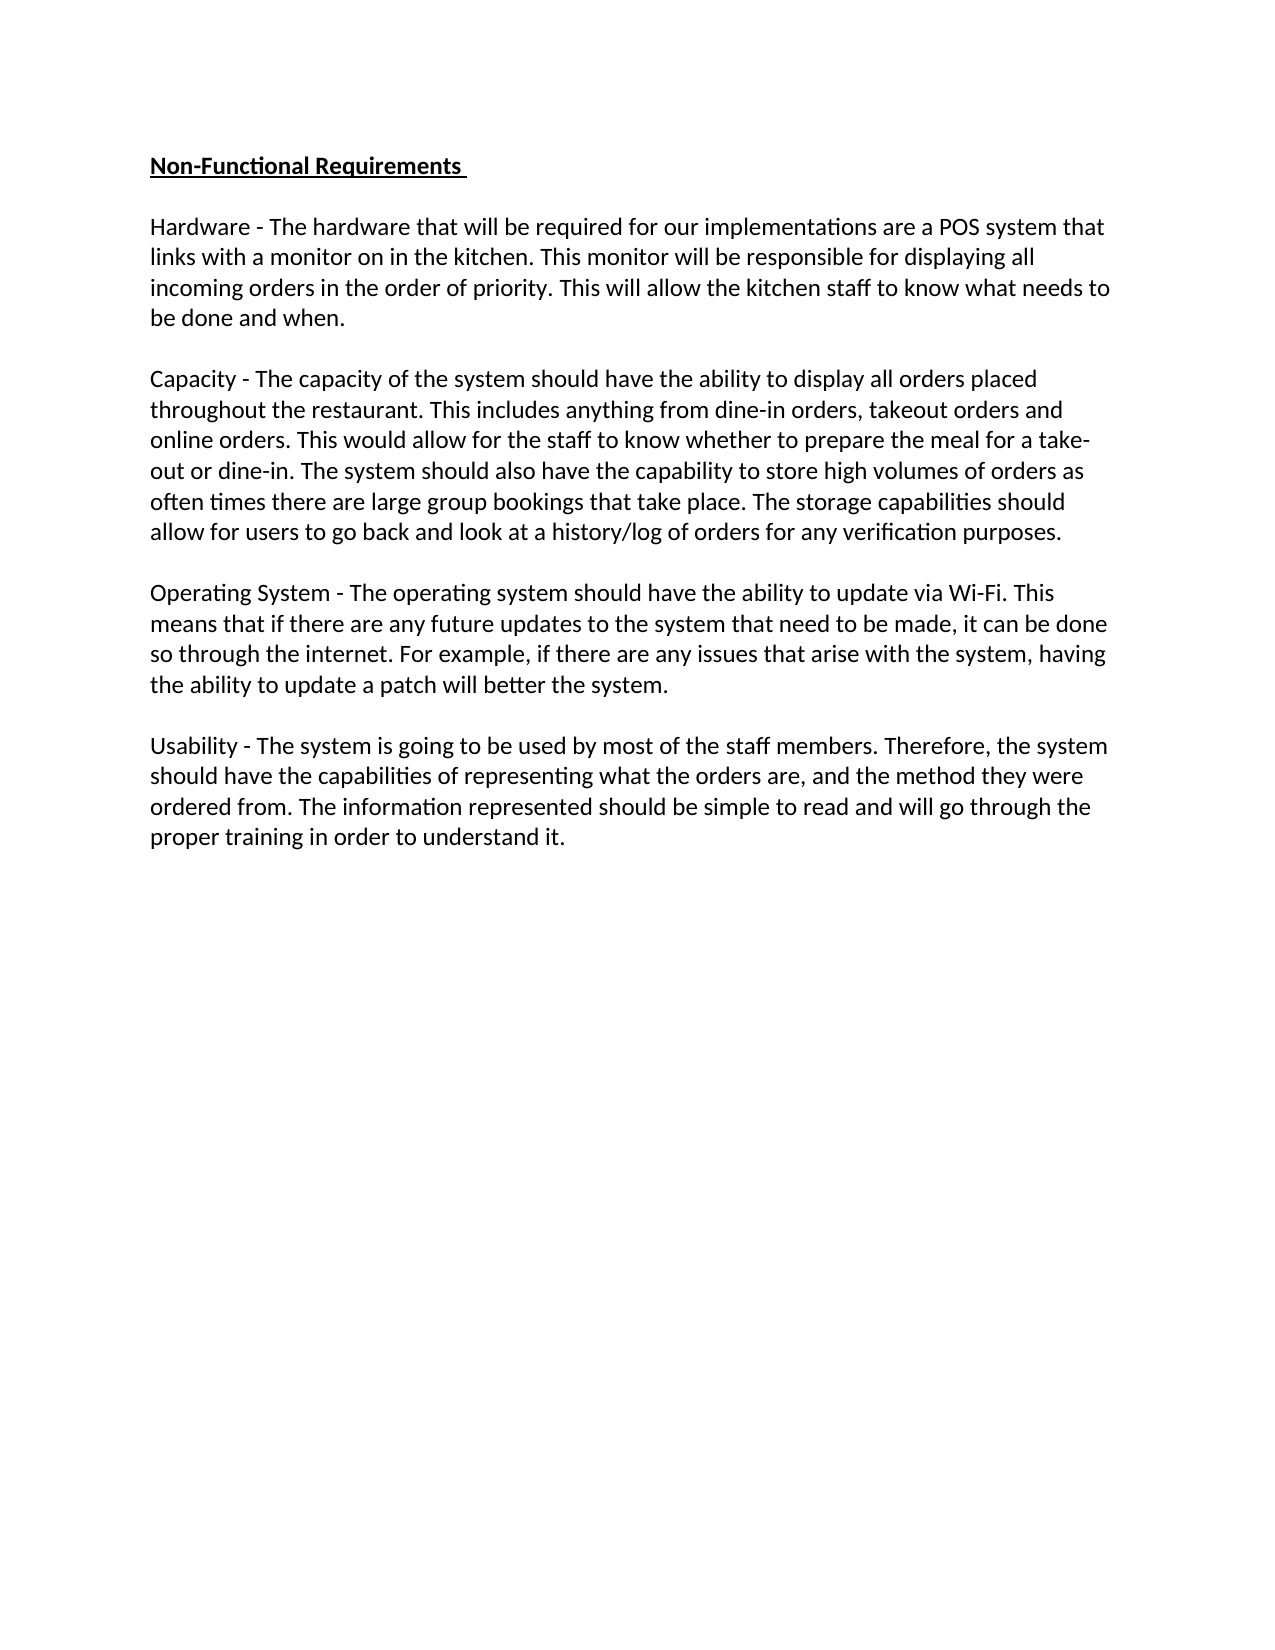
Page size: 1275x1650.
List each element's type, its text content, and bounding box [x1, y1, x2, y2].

text Hardware - The hardware that will be required for our implementations are a POS system that links with a monitor on in the kitchen. This monitor will be responsible for displaying all incoming orders in the order of priority. This will allow the kitchen staff to know what needs to be done and when. [150, 211, 1125, 333]
text Usability - The system is going to be used by most of the staff members. Therefore, the system should have the capabilities of representing what the orders are, and the method they were ordered from. The information represented should be simple to read and will go through the proper training in order to understand it. [150, 730, 1125, 852]
text Capacity - The capacity of the system should have the ability to display all orders placed throughout the restaurant. This includes anything from dine-in orders, takeout orders and online orders. This would allow for the staff to know whether to prepare the meal for a take-out or dine-in. The system should also have the capability to store high volumes of orders as often times there are large group bookings that take place. The storage capabilities should allow for users to go back and look at a history/log of orders for any verification purposes. [150, 364, 1125, 547]
text Operating System - The operating system should have the ability to update via Wi-Fi. This means that if there are any future updates to the system that need to be made, it can be done so through the internet. For example, if there are any issues that arise with the system, having the ability to update a patch will better the system. [150, 577, 1125, 699]
text Non-Functional Requirements [150, 150, 1125, 181]
